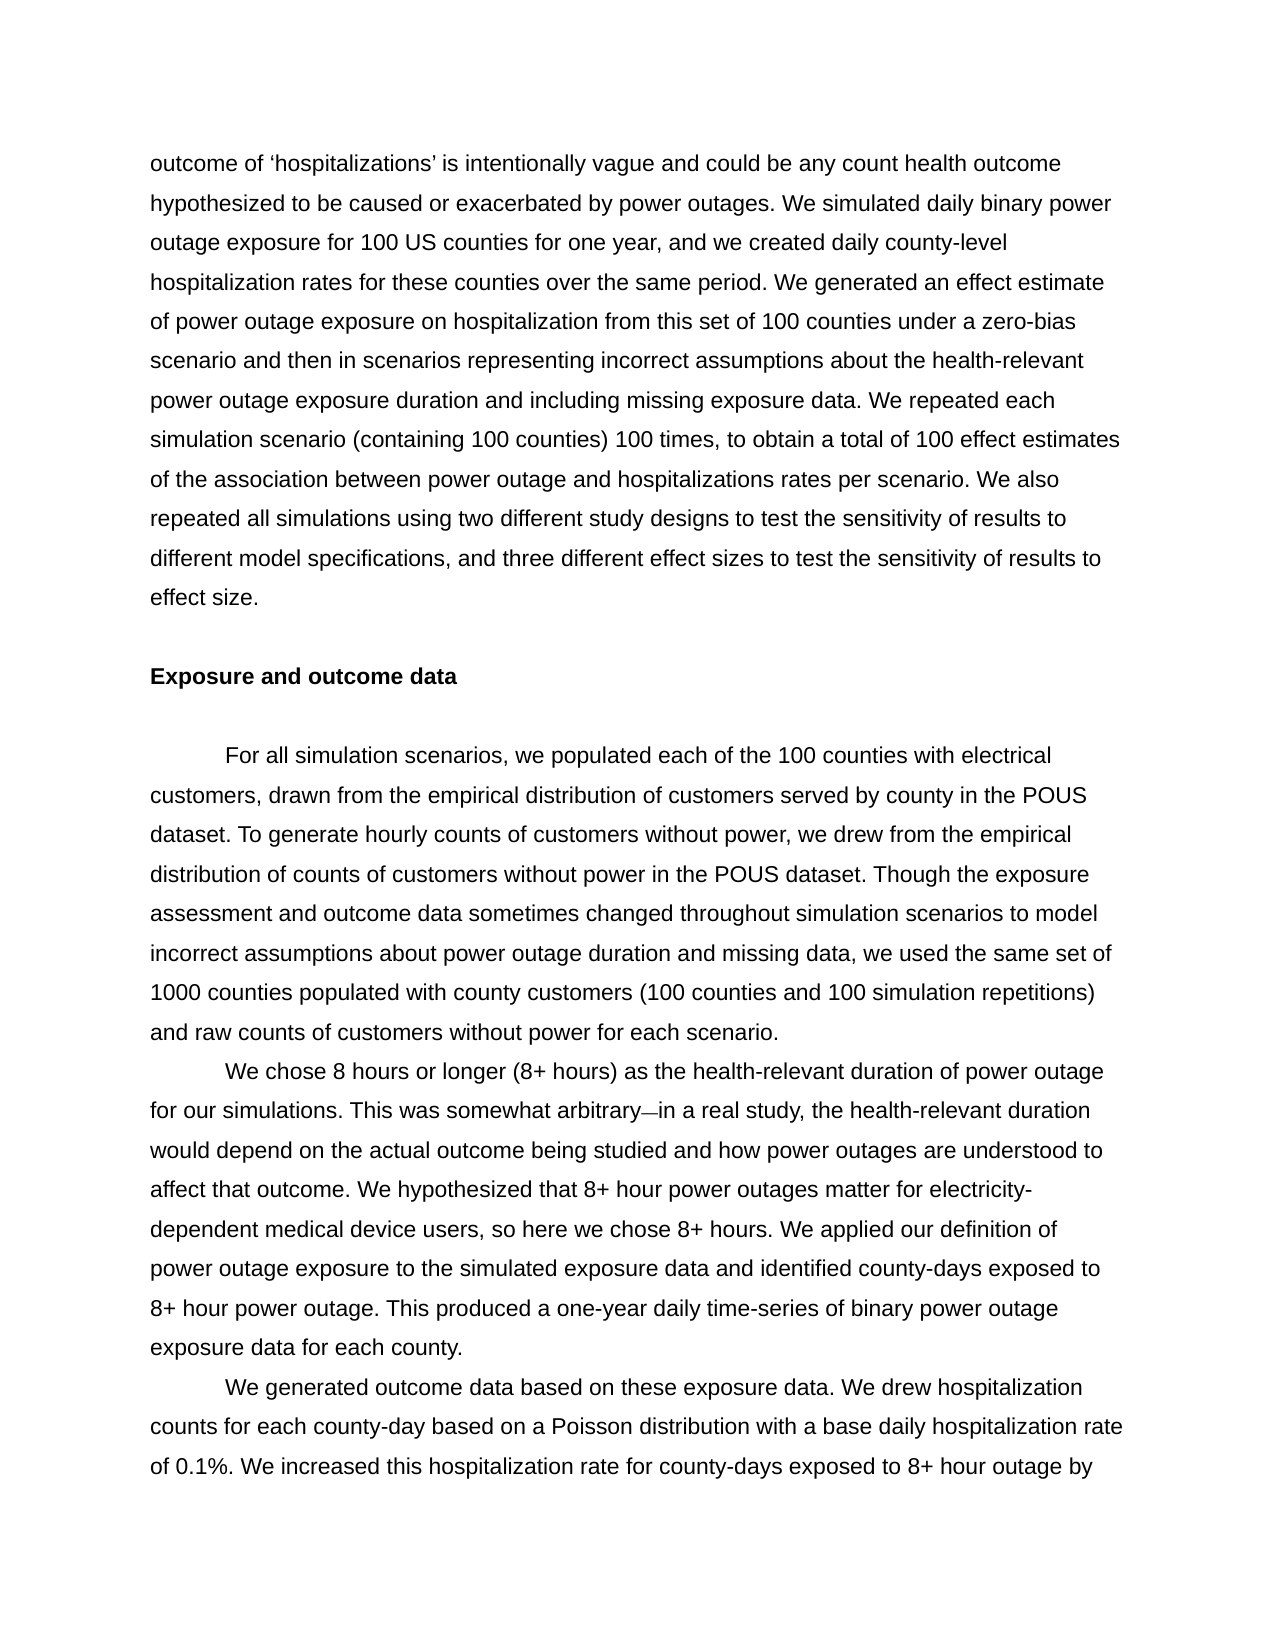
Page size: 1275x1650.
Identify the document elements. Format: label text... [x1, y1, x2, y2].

text Exposure and outcome data [150, 663, 1125, 689]
text We chose 8 hours or longer (8+ hours) as the health-relevant duration of power outage for our simulations. This was somewhat arbitrary—in a real study, the health-relevant duration would depend on the actual outcome being studied and how power outages are understood to affect that outcome. We hypothesized that 8+ hour power outages matter for electricity-dependent medical device users, so here we chose 8+ hours. We applied our definition of power outage exposure to the simulated exposure data and identified county-days exposed to 8+ hour power outage. This produced a one-year daily time-series of binary power outage exposure data for each county. [150, 1058, 1125, 1361]
text For all simulation scenarios, we populated each of the 100 counties with electrical customers, drawn from the empirical distribution of customers served by county in the POUS dataset. To generate hourly counts of customers without power, we drew from the empirical distribution of counts of customers without power in the POUS dataset. Though the exposure assessment and outcome data sometimes changed throughout simulation scenarios to model incorrect assumptions about power outage duration and missing data, we used the same set of 1000 counties populated with county customers (100 counties and 100 simulation repetitions) and raw counts of customers without power for each scenario. [150, 742, 1125, 1045]
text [150, 1374, 1125, 1479]
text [150, 150, 1125, 611]
